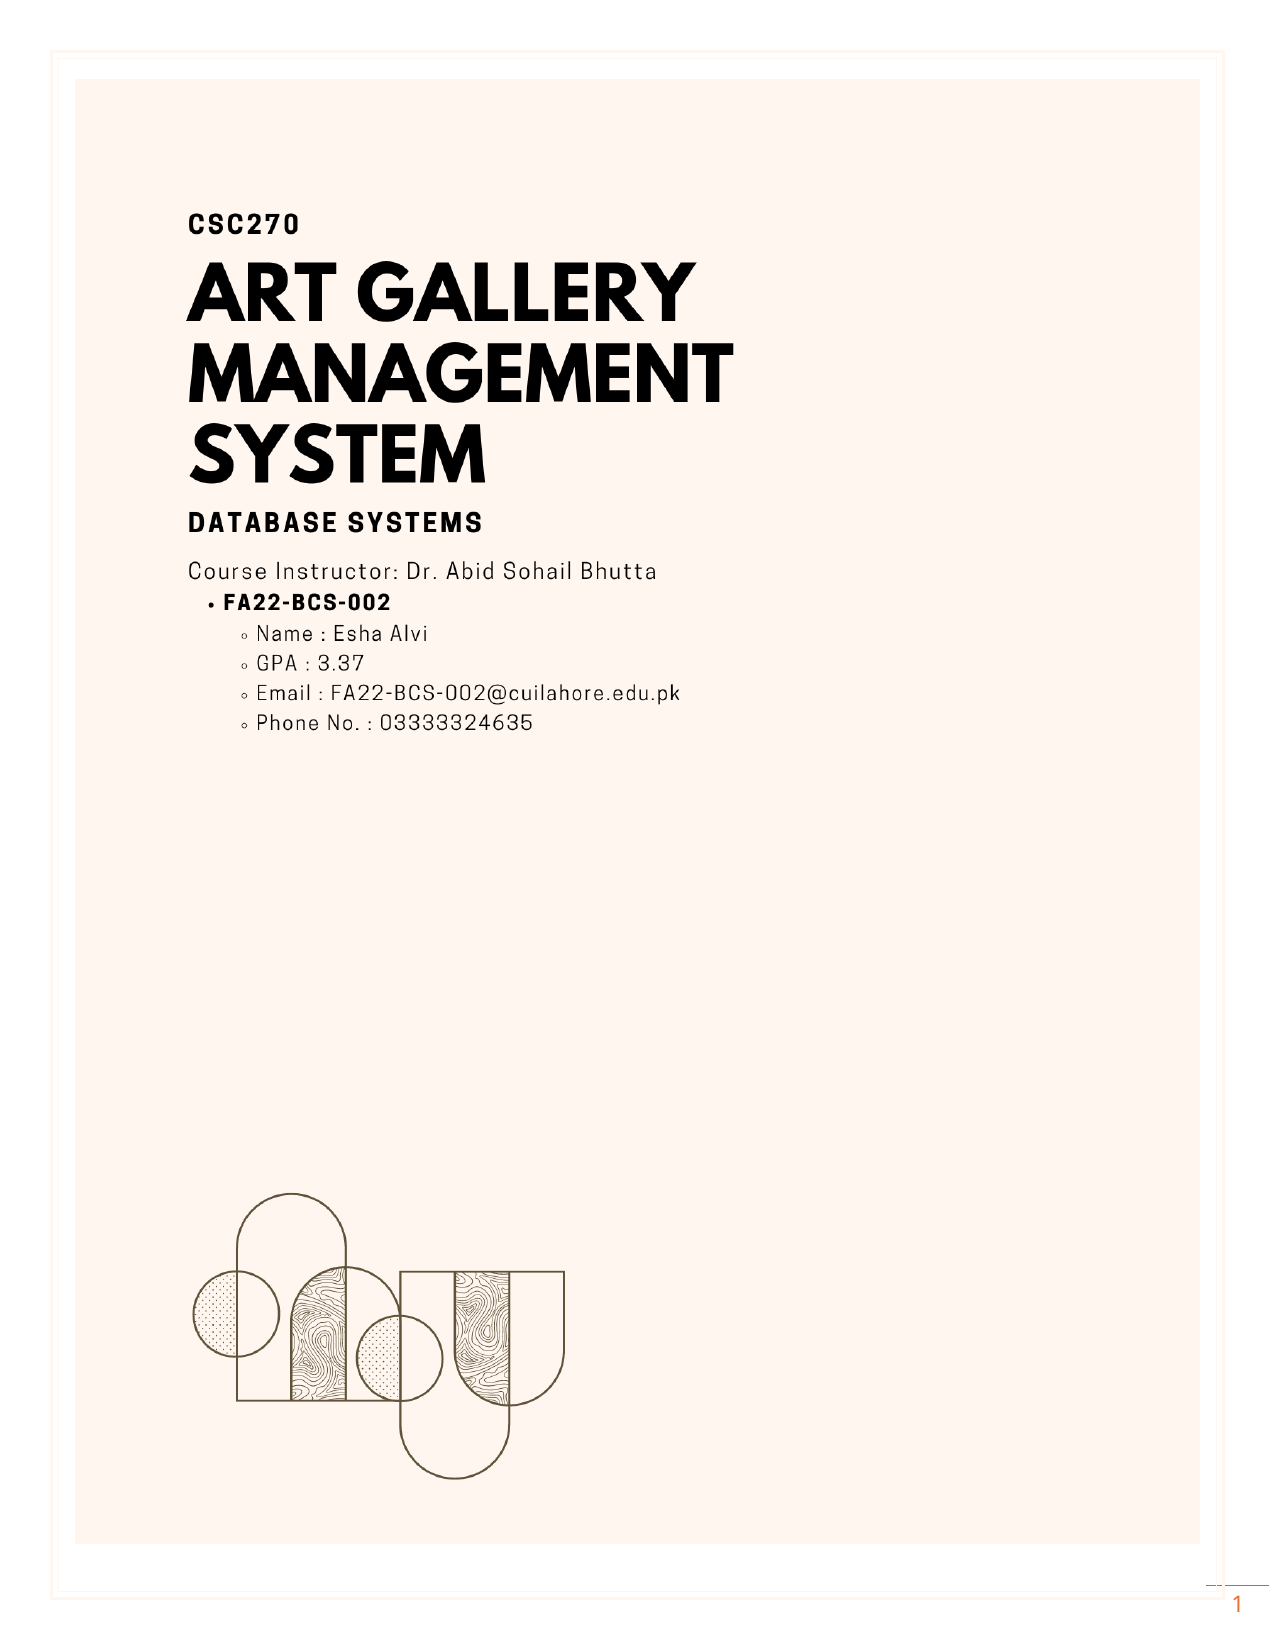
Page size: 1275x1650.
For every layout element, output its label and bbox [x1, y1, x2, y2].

picture [75, 79, 1200, 1544]
